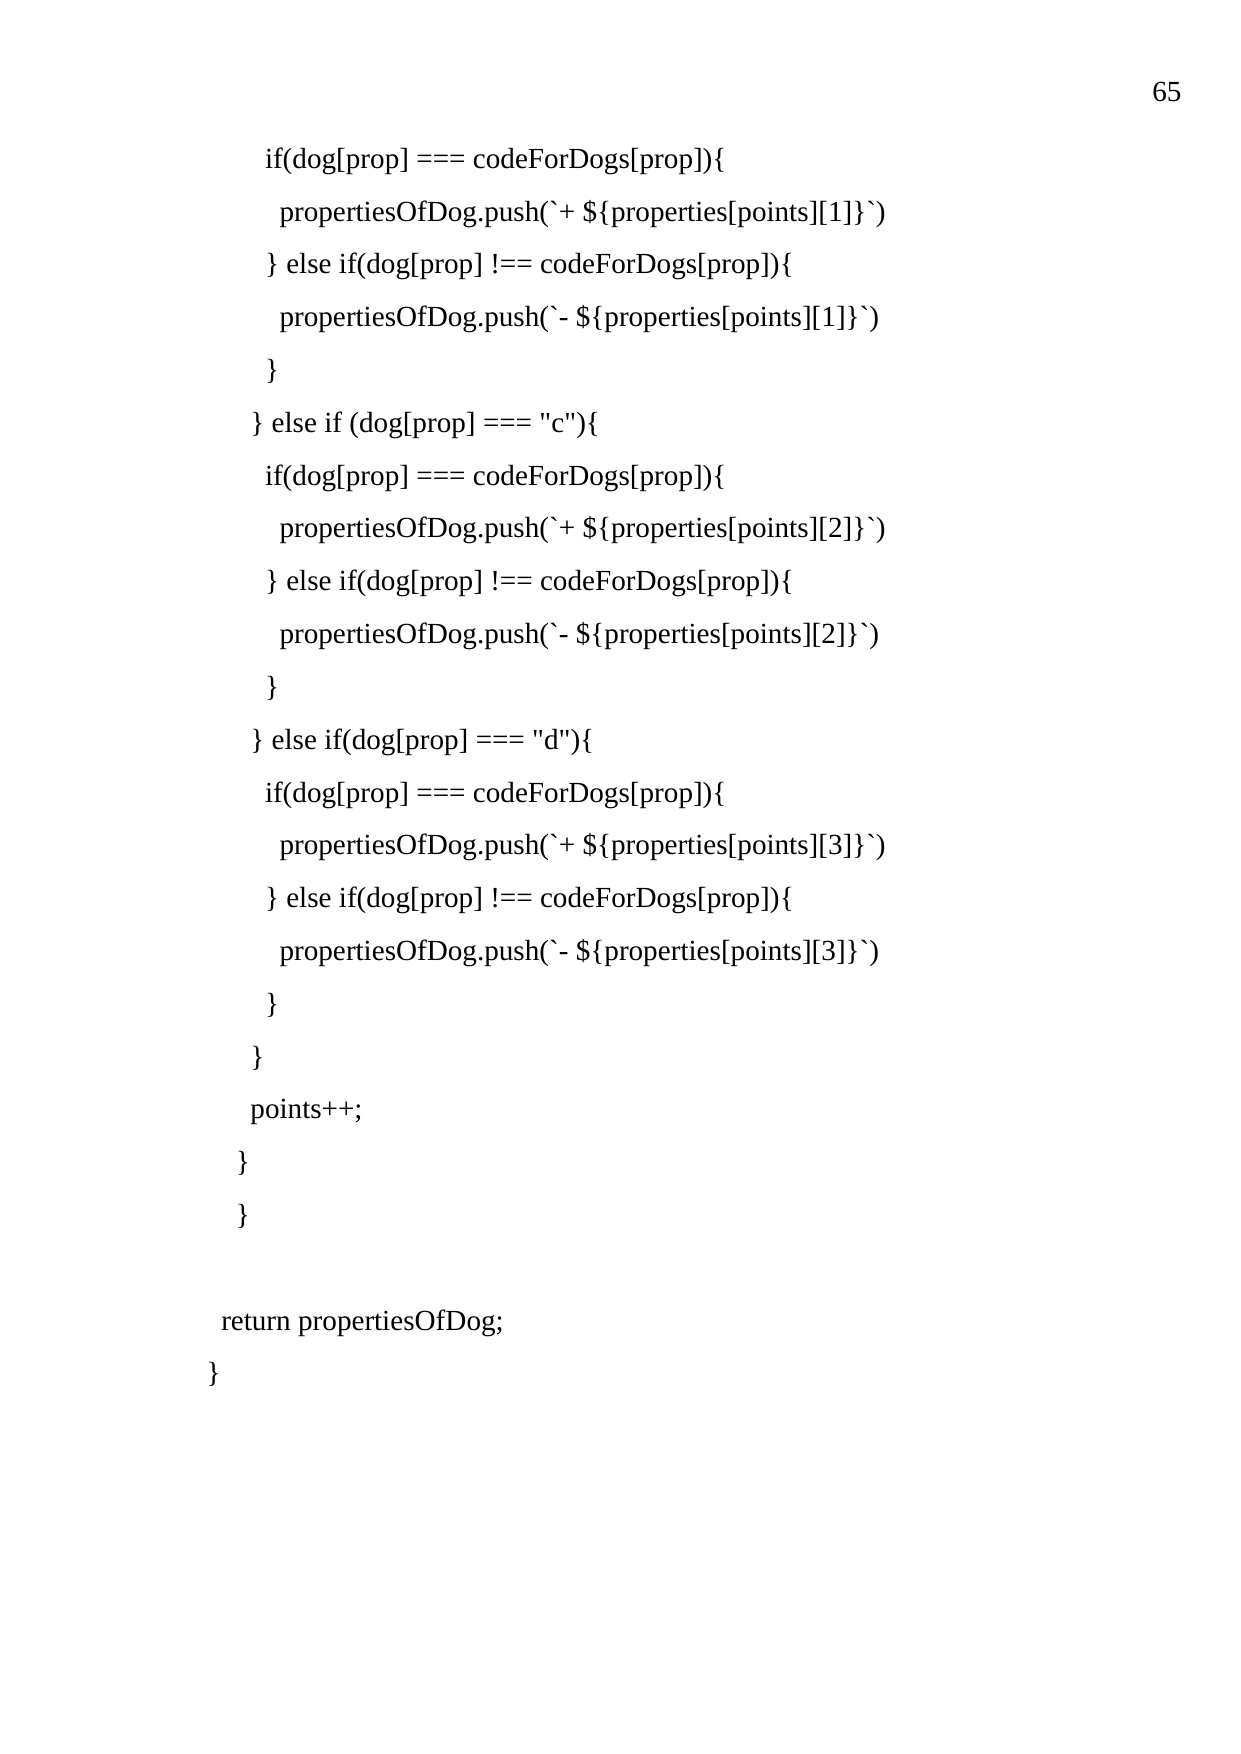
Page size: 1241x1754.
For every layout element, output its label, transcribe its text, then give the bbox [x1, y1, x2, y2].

text } [177, 1039, 1181, 1072]
text } else if(dog[prop] !== codeForDogs[prop]){ [177, 247, 1181, 280]
text } [177, 1144, 1181, 1178]
text if(dog[prop] === codeForDogs[prop]){ [177, 775, 1181, 808]
text } [177, 1356, 1181, 1389]
text if(dog[prop] === codeForDogs[prop]){ [177, 458, 1181, 491]
text return propertiesOfDog; [177, 1303, 1181, 1336]
text propertiesOfDog.push(`- ${properties[points][2]}`) [177, 616, 1181, 650]
text } [177, 1197, 1181, 1231]
text propertiesOfDog.push(`+ ${properties[points][1]}`) [177, 194, 1181, 227]
text propertiesOfDog.push(`+ ${properties[points][3]}`) [177, 827, 1181, 861]
text } else if(dog[prop] !== codeForDogs[prop]){ [177, 563, 1181, 597]
text if(dog[prop] === codeForDogs[prop]){ [177, 141, 1181, 174]
text } else if(dog[prop] === "d"){ [177, 722, 1181, 755]
text } [177, 986, 1181, 1019]
text propertiesOfDog.push(`- ${properties[points][1]}`) [177, 299, 1181, 333]
text } else if (dog[prop] === "c"){ [177, 405, 1181, 438]
text } else if(dog[prop] !== codeForDogs[prop]){ [177, 880, 1181, 914]
text points++; [177, 1092, 1181, 1125]
text } [177, 669, 1181, 703]
text } [177, 352, 1181, 386]
text propertiesOfDog.push(`- ${properties[points][3]}`) [177, 933, 1181, 967]
text propertiesOfDog.push(`+ ${properties[points][2]}`) [177, 511, 1181, 544]
